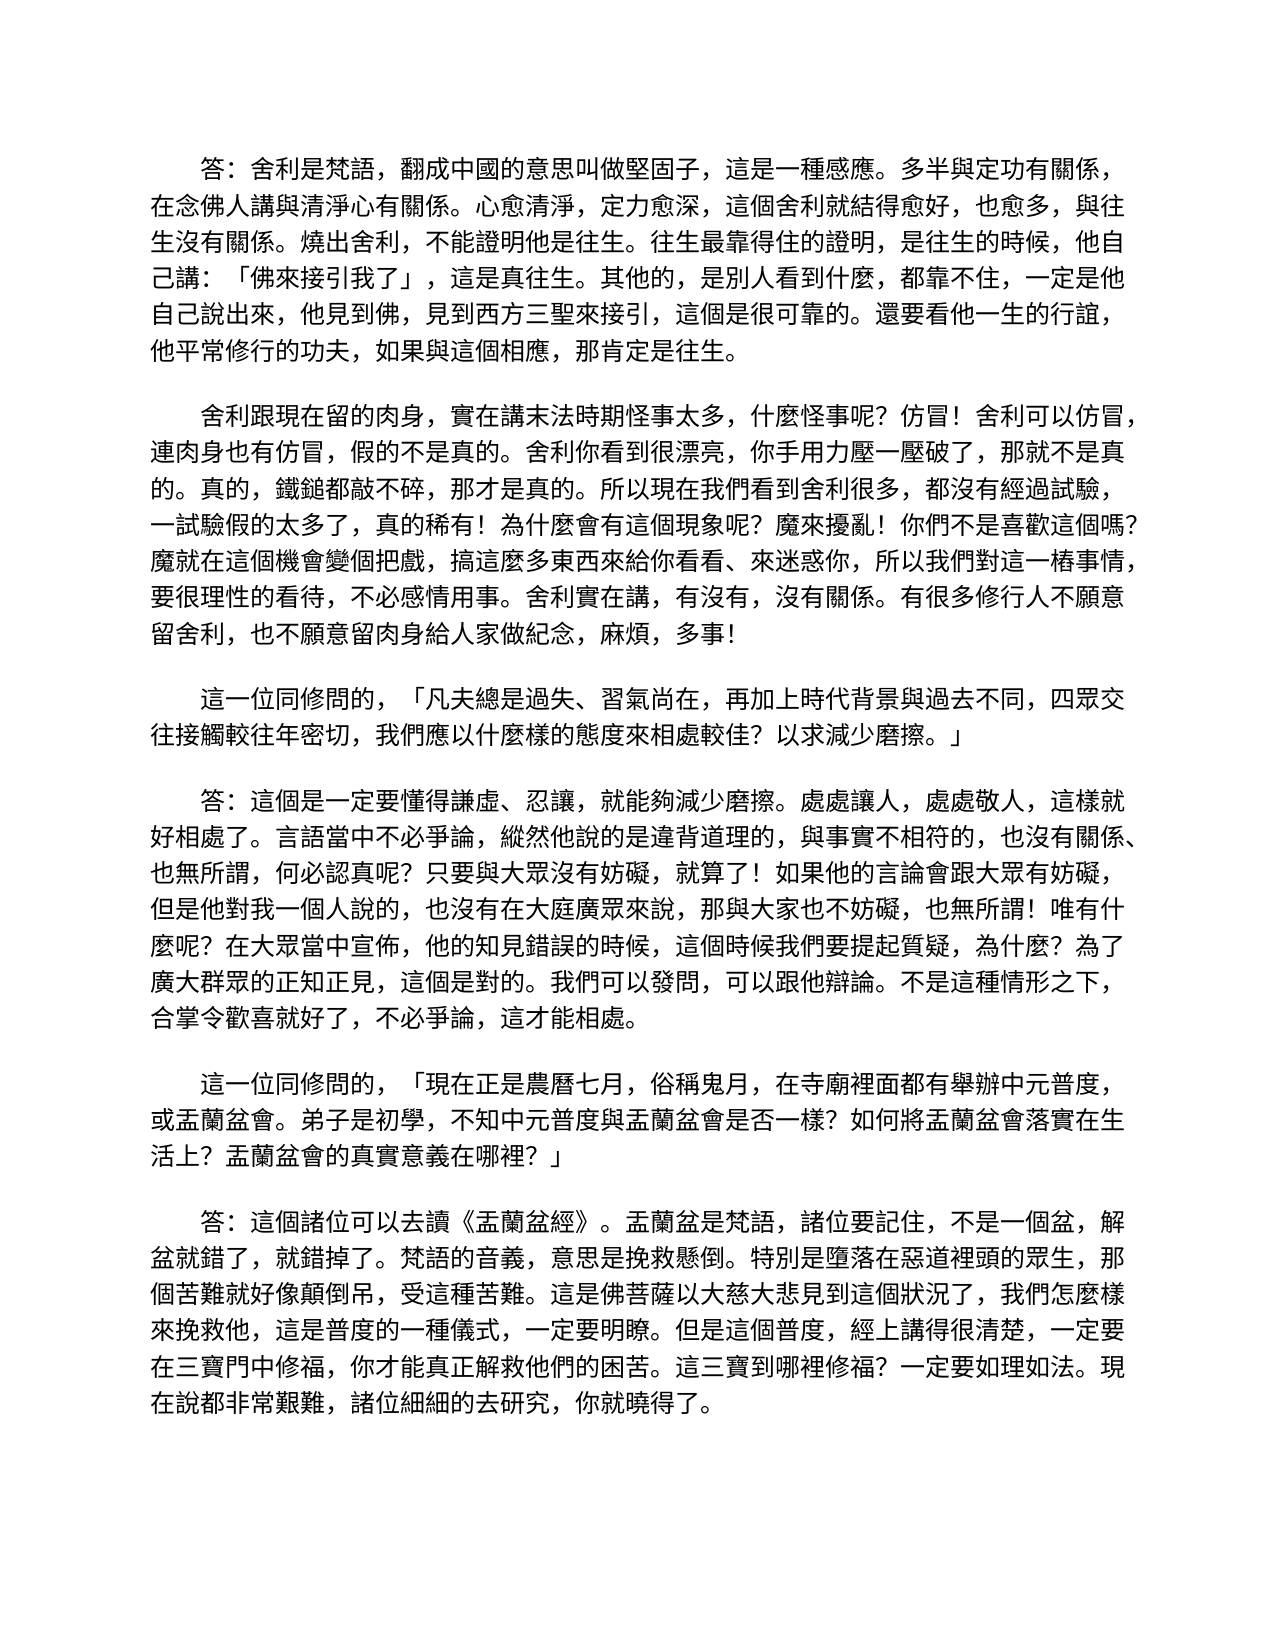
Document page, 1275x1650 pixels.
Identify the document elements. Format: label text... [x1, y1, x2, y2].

text 答：舍利是梵語，翻成中國的意思叫做堅固子，這是一種感應。多半與定功有關係，在念佛人講與清淨心有關係。心愈清淨，定力愈深，這個舍利就結得愈好，也愈多，與往生沒有關係。燒出舍利，不能證明他是往生。往生最靠得住的證明，是往生的時候，他自己講：「佛來接引我了」，這是真往生。其他的，是別人看到什麼，都靠不住，一定是他自己說出來，他見到佛，見到西方三聖來接引，這個是很可靠的。還要看他一生的行誼，他平常修行的功夫，如果與這個相應，那肯定是往生。 [150, 150, 1125, 367]
text 答：這個是一定要懂得謙虛、忍讓，就能夠減少磨擦。處處讓人，處處敬人，這樣就好相處了。言語當中不必爭論，縱然他說的是違背道理的，與事實不相符的，也沒有關係、也無所謂，何必認真呢？只要與大眾沒有妨礙，就算了！如果他的言論會跟大眾有妨礙，但是他對我一個人說的，也沒有在大庭廣眾來說，那與大家也不妨礙，也無所謂！唯有什麼呢？在大眾當中宣佈，他的知見錯誤的時候，這個時候我們要提起質疑，為什麼？為了廣大群眾的正知正見，這個是對的。我們可以發問，可以跟他辯論。不是這種情形之下，合掌令歡喜就好了，不必爭論，這才能相處。 [150, 781, 1125, 1035]
text 這一位同修問的，「凡夫總是過失、習氣尚在，再加上時代背景與過去不同，四眾交往接觸較往年密切，我們應以什麼樣的態度來相處較佳？以求減少磨擦。」 [150, 679, 1125, 752]
text 舍利跟現在留的肉身，實在講末法時期怪事太多，什麼怪事呢？仿冒！舍利可以仿冒，連肉身也有仿冒，假的不是真的。舍利你看到很漂亮，你手用力壓一壓破了，那就不是真的。真的，鐵鎚都敲不碎，那才是真的。所以現在我們看到舍利很多，都沒有經過試驗，一試驗假的太多了，真的稀有！為什麼會有這個現象呢？魔來擾亂！你們不是喜歡這個嗎？魔就在這個機會變個把戲，搞這麼多東西來給你看看、來迷惑你，所以我們對這一樁事情，要很理性的看待，不必感情用事。舍利實在講，有沒有，沒有關係。有很多修行人不願意留舍利，也不願意留肉身給人家做紀念，麻煩，多事！ [150, 397, 1125, 650]
text 答：這個諸位可以去讀《盂蘭盆經》。盂蘭盆是梵語，諸位要記住，不是一個盆，解盆就錯了，就錯掉了。梵語的音義，意思是挽救懸倒。特別是墮落在惡道裡頭的眾生，那個苦難就好像顛倒吊，受這種苦難。這是佛菩薩以大慈大悲見到這個狀況了，我們怎麼樣來挽救他，這是普度的一種儀式，一定要明瞭。但是這個普度，經上講得很清楚，一定要在三寶門中修福，你才能真正解救他們的困苦。這三寶到哪裡修福？一定要如理如法。現在說都非常艱難，諸位細細的去研究，你就曉得了。 [150, 1202, 1125, 1419]
text 這一位同修問的，「現在正是農曆七月，俗稱鬼月，在寺廟裡面都有舉辦中元普度，或盂蘭盆會。弟子是初學，不知中元普度與盂蘭盆會是否一樣？如何將盂蘭盆會落實在生活上？盂蘭盆會的真實意義在哪裡？」 [150, 1064, 1125, 1173]
